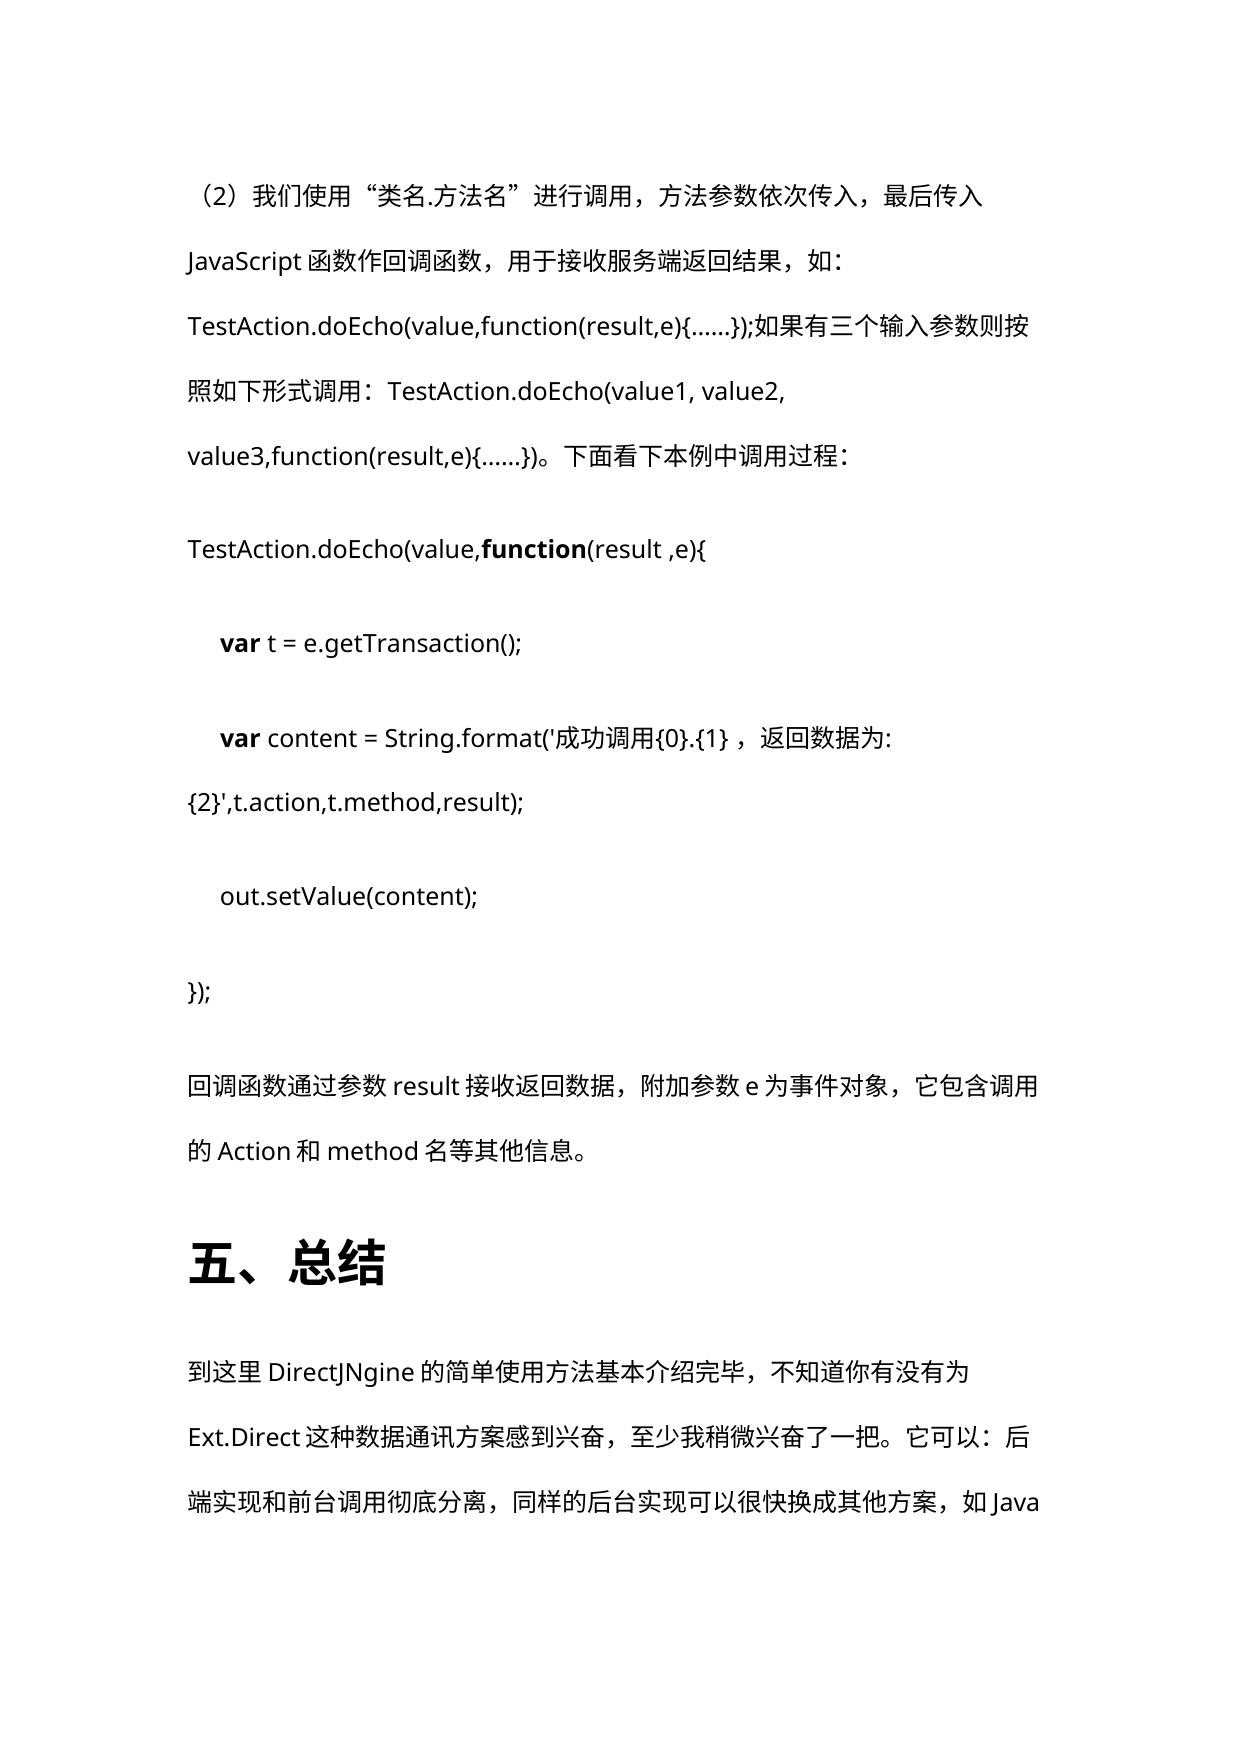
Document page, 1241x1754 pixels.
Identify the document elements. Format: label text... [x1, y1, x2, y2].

text TestAction.doEcho(value,function(result ,e){ [187, 516, 1053, 581]
text 回调函数通过参数result接收返回数据，附加参数e为事件对象，它包含调用的Action和method名等其他信息。 [187, 1052, 1053, 1182]
text （2）我们使用“类名.方法名”进行调用，方法参数依次传入，最后传入JavaScript函数作回调函数，用于接收服务端返回结果，如：TestAction.doEcho(value,function(result,e){……});如果有三个输入参数则按照如下形式调用：TestAction.doEcho(value1, value2, value3,function(result,e){……})。下面看下本例中调用过程： [187, 162, 1053, 487]
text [187, 1338, 1053, 1533]
text var content = String.format('成功调用{0}.{1} ，返回数据为:{2}',t.action,t.method,result); [187, 704, 1053, 834]
text 五、总结 [187, 1211, 1053, 1309]
text var t = e.getTransaction(); [187, 610, 1053, 675]
text out.setValue(content); [187, 864, 1053, 929]
text }); [187, 958, 1053, 1023]
